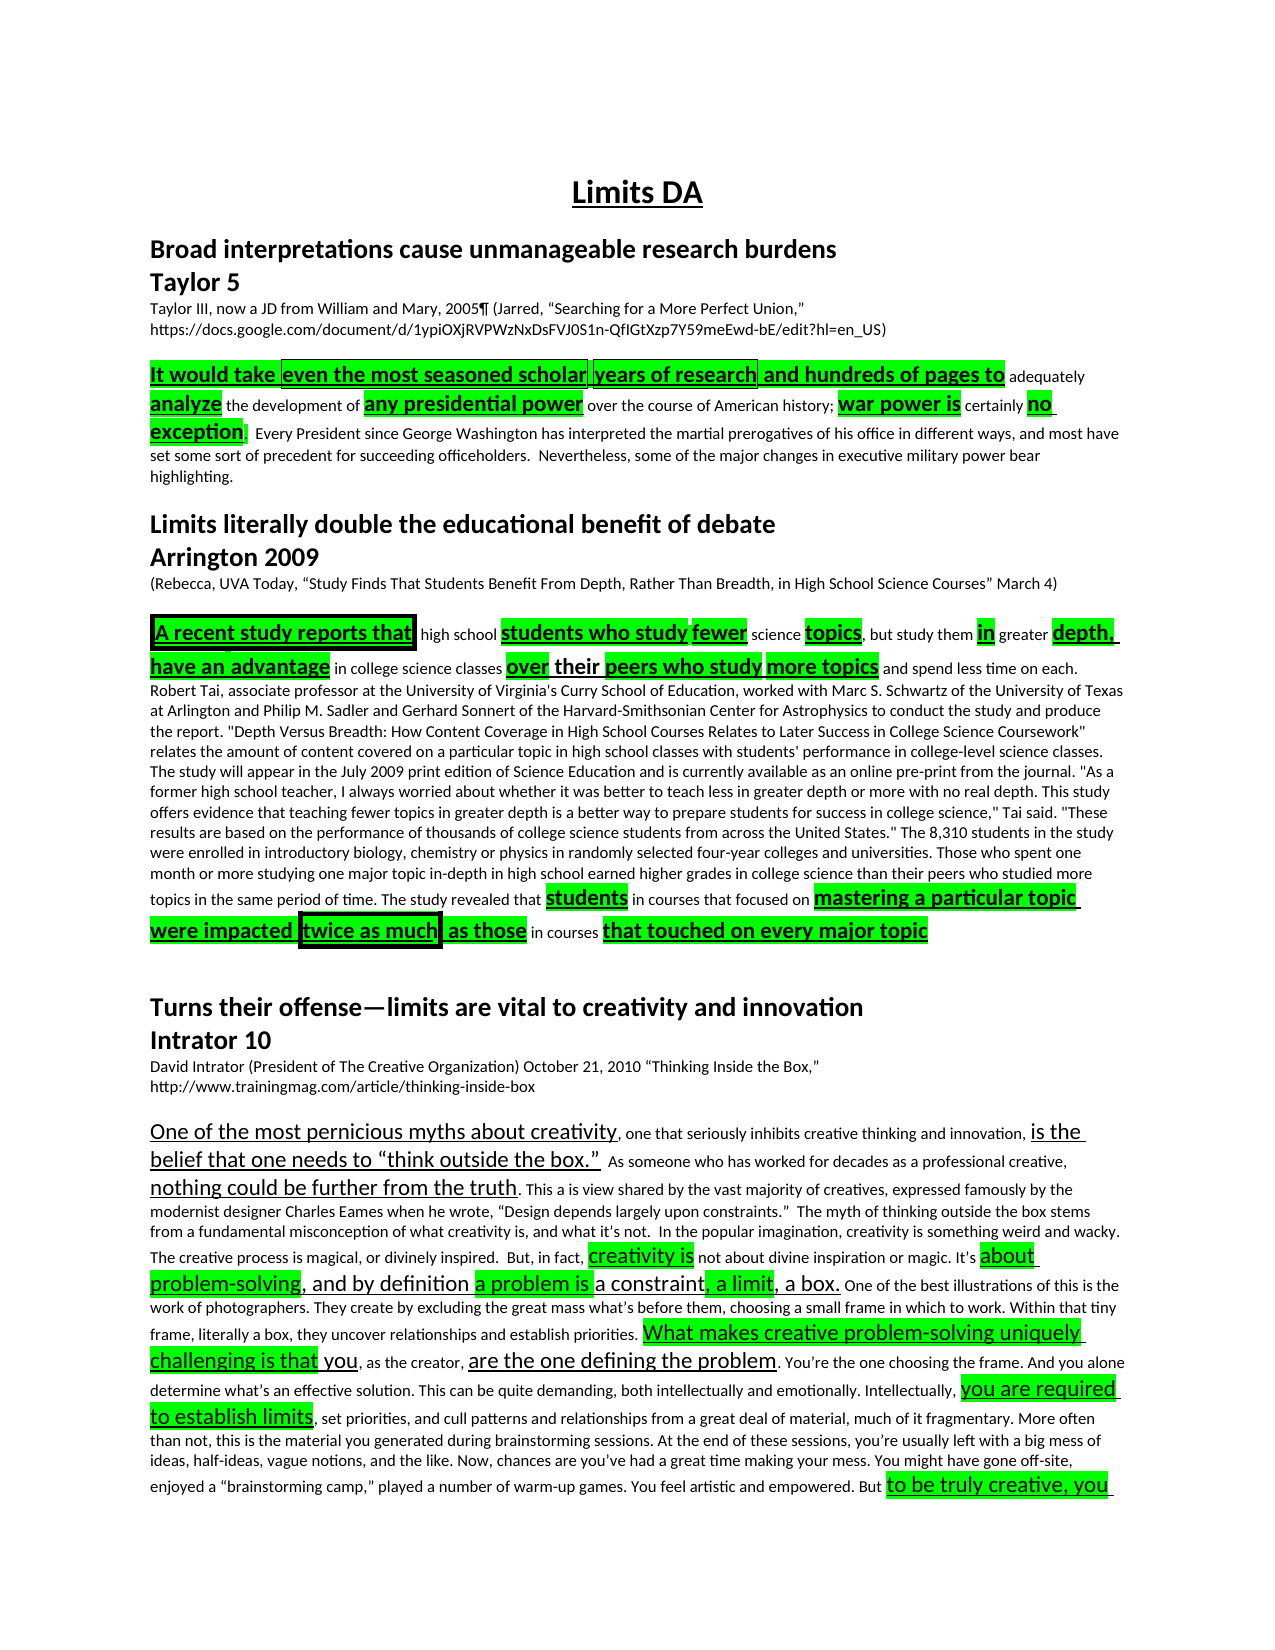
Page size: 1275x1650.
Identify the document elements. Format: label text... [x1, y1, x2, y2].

text Taylor 5 [150, 265, 1125, 298]
subtitle Turns their offense—limits are vital to creativity and innovation [150, 990, 1125, 1023]
subtitle Limits DA [150, 171, 1125, 212]
subtitle Broad interpretations cause unmanageable research burdens [150, 232, 1125, 265]
subtitle Limits literally double the educational benefit of debate [150, 507, 1125, 540]
text David Intrator (President of The Creative Organization) October 21, 2010 “Thinking Inside the Box,” http://www.trainingmag.com/article/thinking-inside-box [150, 1056, 1125, 1097]
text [150, 1117, 1125, 1499]
text (Rebecca, UVA Today, “Study Finds That Students Benefit From Depth, Rather Than Breadth, in High School Science Courses” March 4) [150, 573, 1125, 593]
text Taylor III, now a JD from William and Mary, 2005¶ (Jarred, “Searching for a More Perfect Union,” https://docs.google.com/document/d/1ypiOXjRVPWzNxDsFVJ0S1n-QfIGtXzp7Y59meEwd-bE/edit?hl=en_US) [150, 298, 1125, 339]
text Intrator 10 [150, 1023, 1125, 1056]
text Arrington 2009 [150, 540, 1125, 573]
text A recent study reports that high school students who study fewer science topics, but study them in greater depth, have an advantage in college science classes over their peers who study more topics and spend less time on each. Robert Tai, associate professor at the University of Virginia's Curry School of Education, worked with Marc S. Schwartz of the University of Texas at Arlington and Philip M. Sadler and Gerhard Sonnert of the Harvard-Smithsonian Center for Astrophysics to conduct the study and produce the report. "Depth Versus Breadth: How Content Coverage in High School Courses Relates to Later Success in College Science Coursework" relates the amount of content covered on a particular topic in high school classes with students' performance in college-level science classes. The study will appear in the July 2009 print edition of Science Education and is currently available as an online pre-print from the journal. "As a former high school teacher, I always worried about whether it was better to teach less in greater depth or more with no real depth. This study offers evidence that teaching fewer topics in greater depth is a better way to prepare students for success in college science," Tai said. "These results are based on the performance of thousands of college science students from across the United States." The 8,310 students in the study were enrolled in introductory biology, chemistry or physics in randomly selected four-year colleges and universities. Those who spent one month or more studying one major topic in-depth in high school earned higher grades in college science than their peers who studied more topics in the same period of time. The study revealed that students in courses that focused on mastering a particular topic were impacted twice as much as those in courses that touched on every major topic [150, 614, 1125, 949]
text It would take even the most seasoned scholar years of research and hundreds of pages to adequately analyze the development of any presidential power over the course of American history; war power is certainly no exception. Every President since George Washington has interpreted the martial prerogatives of his office in different ways, and most have set some sort of precedent for succeeding officeholders. Nevertheless, some of the major changes in executive military power bear highlighting. [150, 359, 1125, 486]
